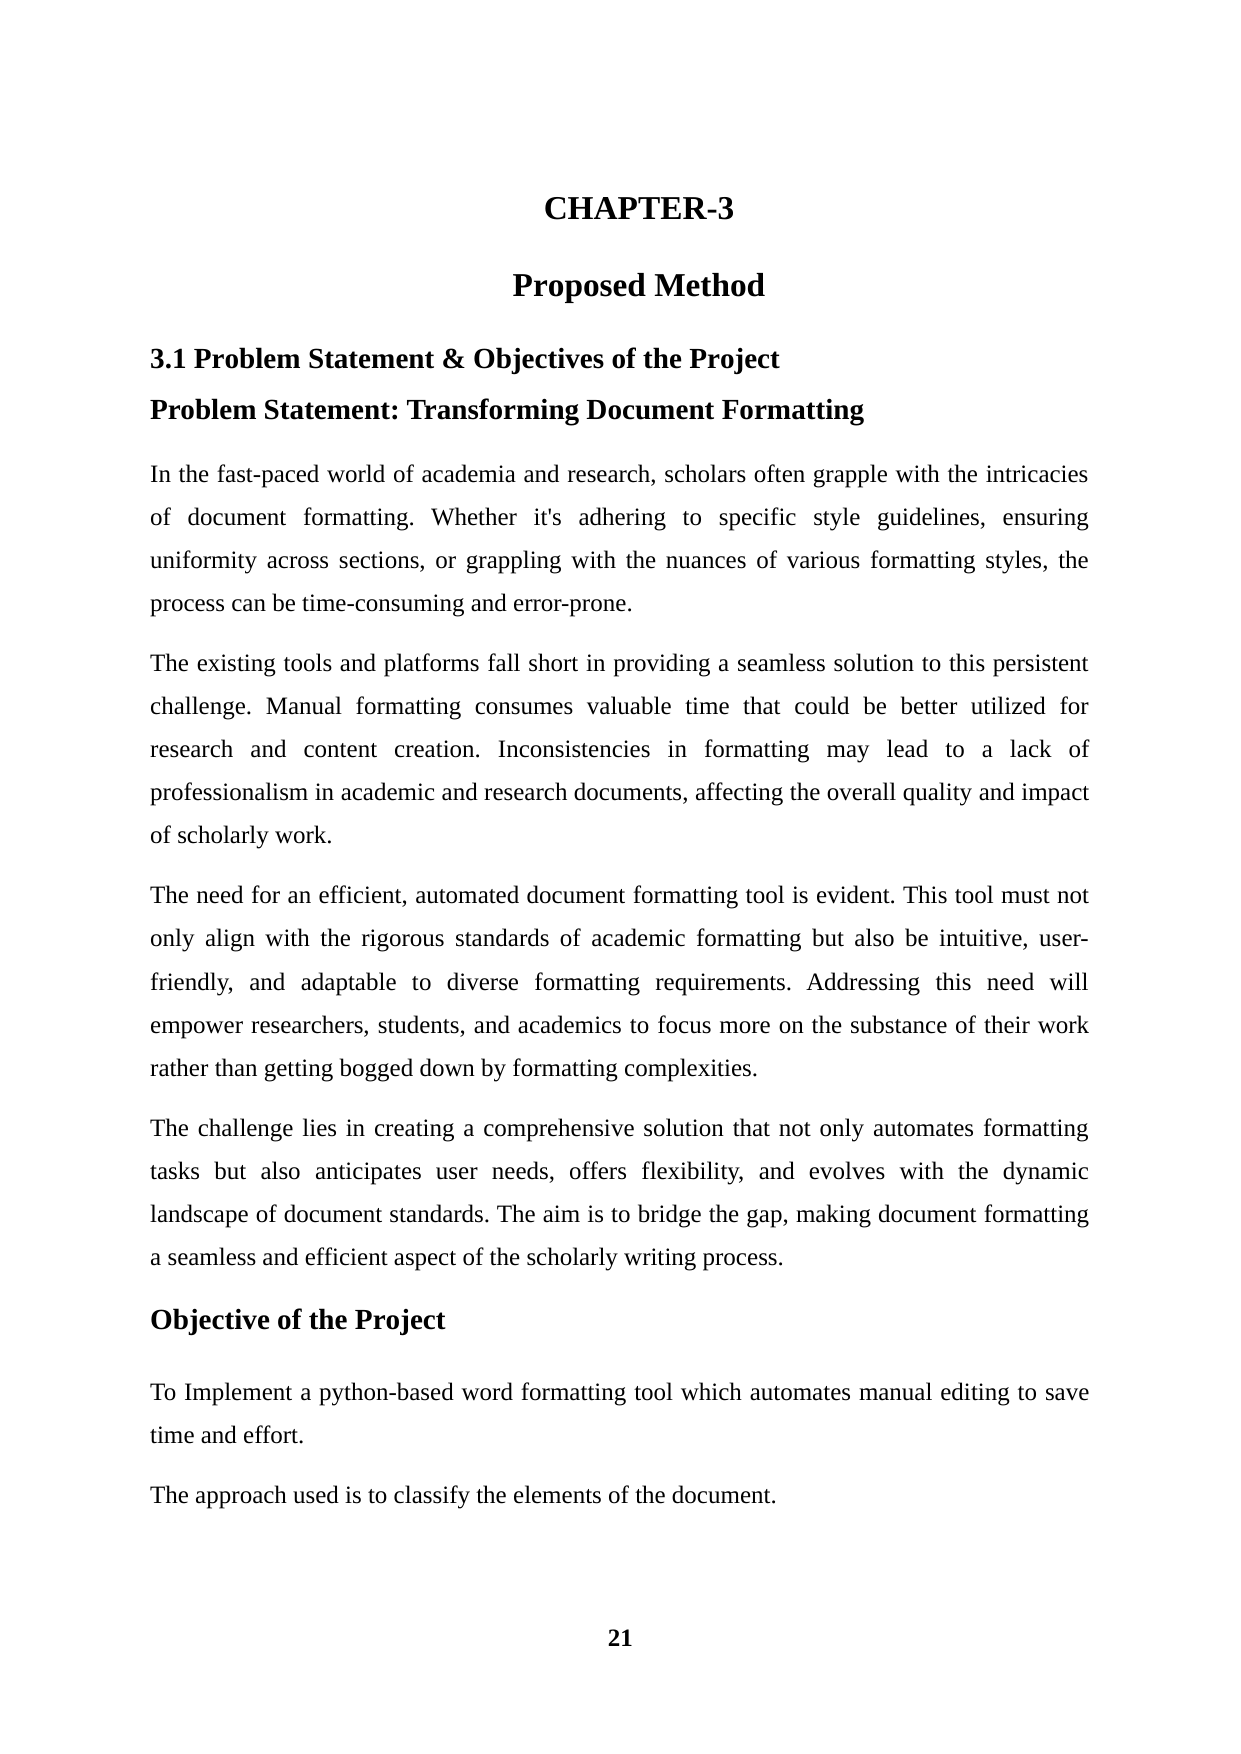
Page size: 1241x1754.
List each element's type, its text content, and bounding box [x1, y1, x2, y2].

text In the fast-paced world of academia and research, scholars often grapple with the intricacies of document formatting. Whether it's adhering to specific style guidelines, ensuring uniformity across sections, or grappling with the nuances of various formatting styles, the process can be time-consuming and error-prone. [150, 459, 1090, 617]
text Objective of the Project [150, 1302, 1090, 1335]
text Proposed Method [187, 265, 1090, 303]
text The existing tools and platforms fall short in providing a seamless solution to this persistent challenge. Manual formatting consumes valuable time that could be better utilized for research and content creation. Inconsistencies in formatting may lead to a lack of professionalism in academic and research documents, affecting the overall quality and impact of scholarly work. [150, 648, 1090, 849]
text Problem Statement: Transforming Document Formatting [150, 392, 1090, 426]
text To Implement a python-based word formatting tool which automates manual editing to save time and effort. ​ [150, 1377, 1090, 1449]
text CHAPTER-3 [187, 188, 1090, 227]
text 3.1 Problem Statement & Objectives of the Project [150, 342, 1090, 375]
text The need for an efficient, automated document formatting tool is evident. This tool must not only align with the rigorous standards of academic formatting but also be intuitive, user-friendly, and adaptable to diverse formatting requirements. Addressing this need will empower researchers, students, and academics to focus more on the substance of their work rather than getting bogged down by formatting complexities. [150, 880, 1090, 1082]
text The challenge lies in creating a comprehensive solution that not only automates formatting tasks but also anticipates user needs, offers flexibility, and evolves with the dynamic landscape of document standards. The aim is to bridge the gap, making document formatting a seamless and efficient aspect of the scholarly writing process. [150, 1113, 1090, 1271]
text The approach used is to classify the elements of the document. ​ [150, 1480, 1090, 1509]
